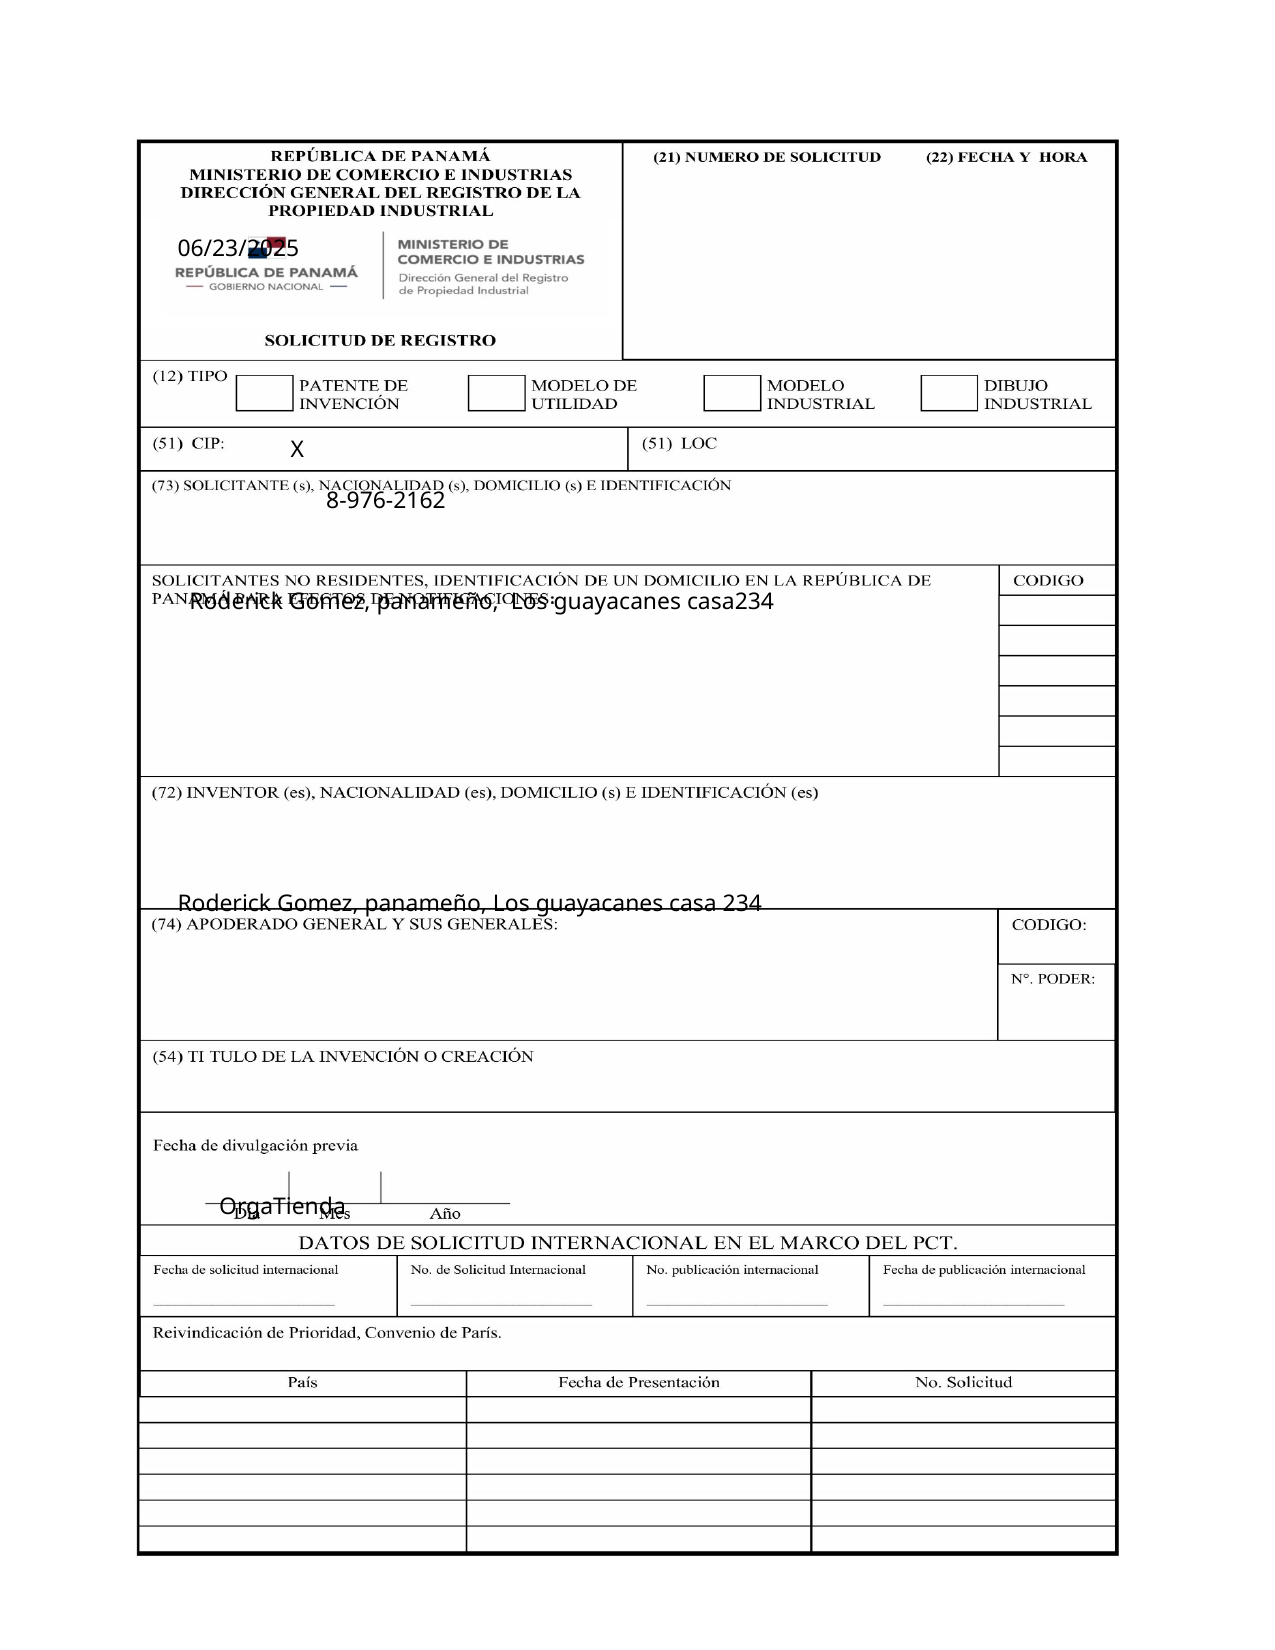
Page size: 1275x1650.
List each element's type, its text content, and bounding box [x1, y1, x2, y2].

text X [177, 433, 1098, 465]
text 06/23/2025 [177, 198, 1098, 263]
text 8-976-2162 [177, 484, 1098, 515]
picture [132, 137, 1127, 1563]
text Roderick Gomez, panameño, Los guayacanes casa234 [177, 585, 1098, 616]
text OrgaTienda [177, 1190, 1098, 1221]
text Roderick Gomez, panameño, Los guayacanes casa 234 [177, 887, 1098, 918]
